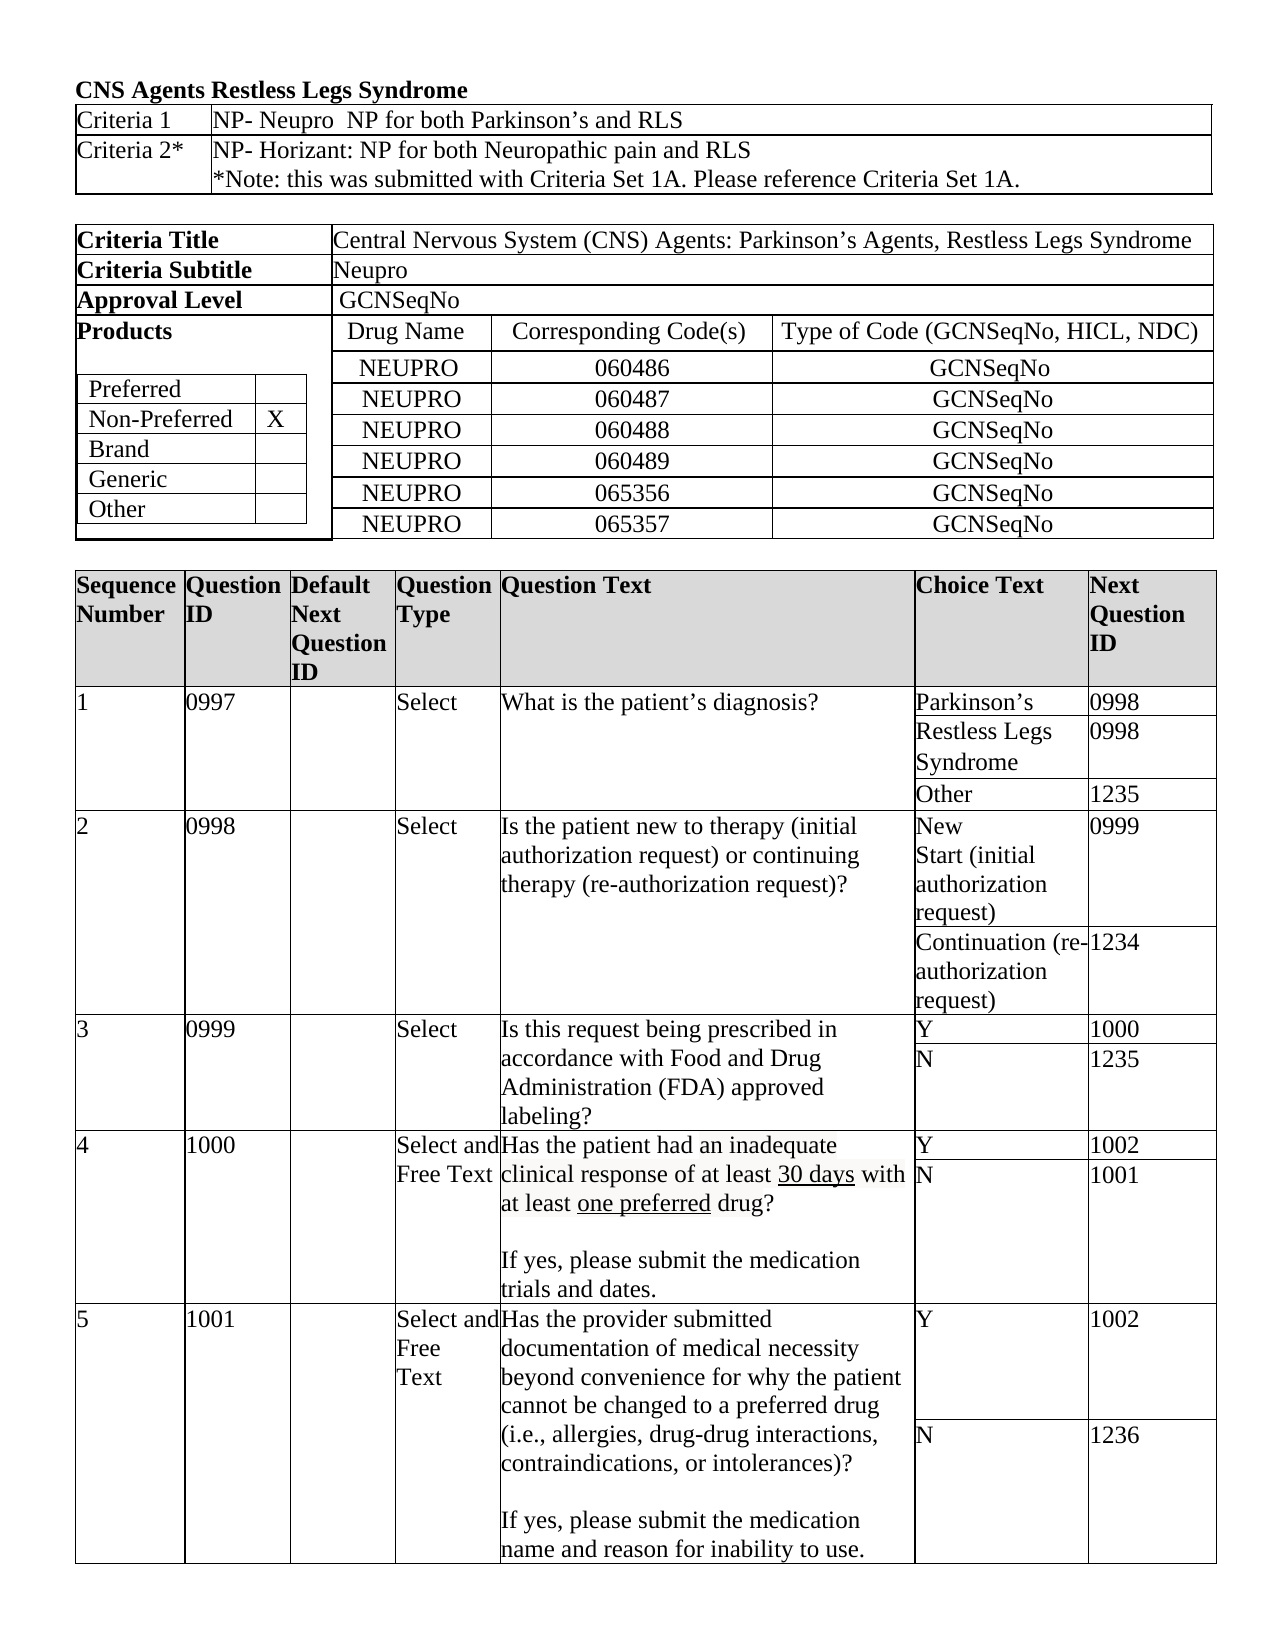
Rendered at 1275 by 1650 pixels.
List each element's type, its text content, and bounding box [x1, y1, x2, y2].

table_cell 1236 [1089, 1420, 1216, 1563]
table_cell 0999 [186, 1015, 290, 1129]
table_header Central Nervous System (CNS) Agents: Parkinson’s Agents, Restless Legs Syndrome [333, 225, 1213, 254]
table_cell Type of Code (GCNSeqNo, HICL, NDC) [773, 316, 1213, 350]
table_cell Y [916, 1304, 1088, 1419]
table_cell Is the patient new to therapy (initial authorization request) or continuing therapy (re-authorization request)? [501, 811, 914, 1013]
table_header Next Question ID [1089, 571, 1216, 686]
table_cell 060488 [492, 415, 772, 445]
table_cell NEUPRO [333, 446, 491, 476]
table_cell Criteria 2* [77, 136, 211, 193]
table_cell 1001 [1089, 1160, 1216, 1303]
table_cell Y [916, 1131, 1088, 1159]
table_cell GCNSeqNo [773, 509, 1213, 538]
table_header Question Type [396, 571, 500, 686]
table_cell NEUPRO [333, 478, 491, 507]
table_cell [291, 811, 395, 1013]
table_cell NEUPRO [333, 415, 491, 445]
table_cell Criteria Subtitle [77, 255, 331, 284]
table_cell Other [916, 779, 1088, 810]
table_cell New Start (initial authorization request) [916, 811, 1088, 926]
table_cell 1235 [1089, 779, 1216, 810]
table_cell 0997 [186, 687, 290, 810]
table_header Sequence Number [76, 571, 184, 686]
table_cell 0998 [1089, 687, 1216, 715]
table_cell 060487 [492, 384, 772, 413]
table_cell 1002 [1089, 1304, 1216, 1419]
table_cell GCNSeqNo [773, 352, 1213, 382]
table_cell N [916, 1160, 1088, 1303]
table_cell GCNSeqNo [333, 286, 1213, 314]
table_cell Restless Legs Syndrome [916, 716, 1088, 778]
table_cell NEUPRO [333, 384, 491, 413]
table_cell 2 [76, 811, 184, 1013]
table_cell Select [396, 687, 500, 810]
table_cell Select and Free Text [396, 1131, 500, 1303]
table_cell GCNSeqNo [773, 446, 1213, 476]
table_cell Is this request being prescribed in accordance with Food and Drug Administration (FDA) approved labeling? [501, 1015, 914, 1129]
table_cell GCNSeqNo [773, 384, 1213, 413]
table_cell What is the patient’s diagnosis? [501, 687, 914, 810]
table_cell Drug Name [333, 316, 491, 350]
table_cell Select [396, 811, 500, 1013]
table_cell 0998 [1089, 716, 1216, 778]
table_cell 1000 [1089, 1015, 1216, 1043]
table_cell 0998 [186, 811, 290, 1013]
table_header Criteria 1 [77, 105, 211, 134]
table_header NP- Neupro NP for both Parkinson’s and RLS [212, 105, 1211, 134]
table_cell NEUPRO [333, 509, 491, 538]
table_cell [291, 1131, 395, 1303]
table_cell 1001 [186, 1304, 290, 1563]
table_cell 1 [76, 687, 184, 810]
table_header Question Text [501, 571, 914, 686]
table_cell N [916, 1420, 1088, 1563]
table_cell 4 [76, 1131, 184, 1303]
table_cell 5 [76, 1304, 184, 1563]
table_cell NP- Horizant: NP for both Neuropathic pain and RLS *Note: this was submitted with Criteria Set 1A. Please reference Criteria Set 1A. [212, 136, 1211, 193]
table_cell 1000 [186, 1131, 290, 1303]
table_cell Neupro [333, 255, 1213, 284]
table_cell Y [916, 1015, 1088, 1043]
table_cell NEUPRO [333, 352, 491, 382]
table_cell 1234 [1089, 927, 1216, 1013]
table_cell GCNSeqNo [773, 478, 1213, 507]
table_header Criteria Title [77, 225, 331, 254]
table_cell Has the patient had an inadequate clinical response of at least 30 days with at least one preferred drug? If yes, please submit the medication trials and dates. [501, 1131, 914, 1303]
table_cell Select and Free Text [396, 1304, 500, 1563]
table_cell 060486 [492, 352, 772, 382]
table_header Choice Text [916, 571, 1088, 686]
table_cell Corresponding Code(s) [492, 316, 772, 350]
table_cell N [916, 1044, 1088, 1129]
table_cell Select [396, 1015, 500, 1129]
table_cell 0999 [1089, 811, 1216, 926]
table_cell Products [77, 316, 331, 538]
table_cell 1002 [1089, 1131, 1216, 1159]
table_cell Continuation (re-authorization request) [916, 927, 1088, 1013]
table_cell GCNSeqNo [773, 415, 1213, 445]
table_cell Has the provider submitted documentation of medical necessity beyond convenience for why the patient cannot be changed to a preferred drug (i.e., allergies, drug-drug interactions, contraindications, or intolerances)? If yes, please submit the medication name and reason for inability to use. [501, 1304, 914, 1563]
table_cell [291, 1015, 395, 1129]
table_cell [291, 1304, 395, 1563]
text CNS Agents Restless Legs Syndrome [75, 75, 1200, 104]
table_cell Approval Level [77, 286, 331, 314]
table_cell 065356 [492, 478, 772, 507]
table_cell 3 [76, 1015, 184, 1129]
table_cell 065357 [492, 509, 772, 538]
table_header Default Next Question ID [291, 571, 395, 686]
table_header Question ID [186, 571, 290, 686]
table_cell 1235 [1089, 1044, 1216, 1129]
table_cell Parkinson’s [916, 687, 1088, 715]
table_cell 060489 [492, 446, 772, 476]
table_cell [291, 687, 395, 810]
